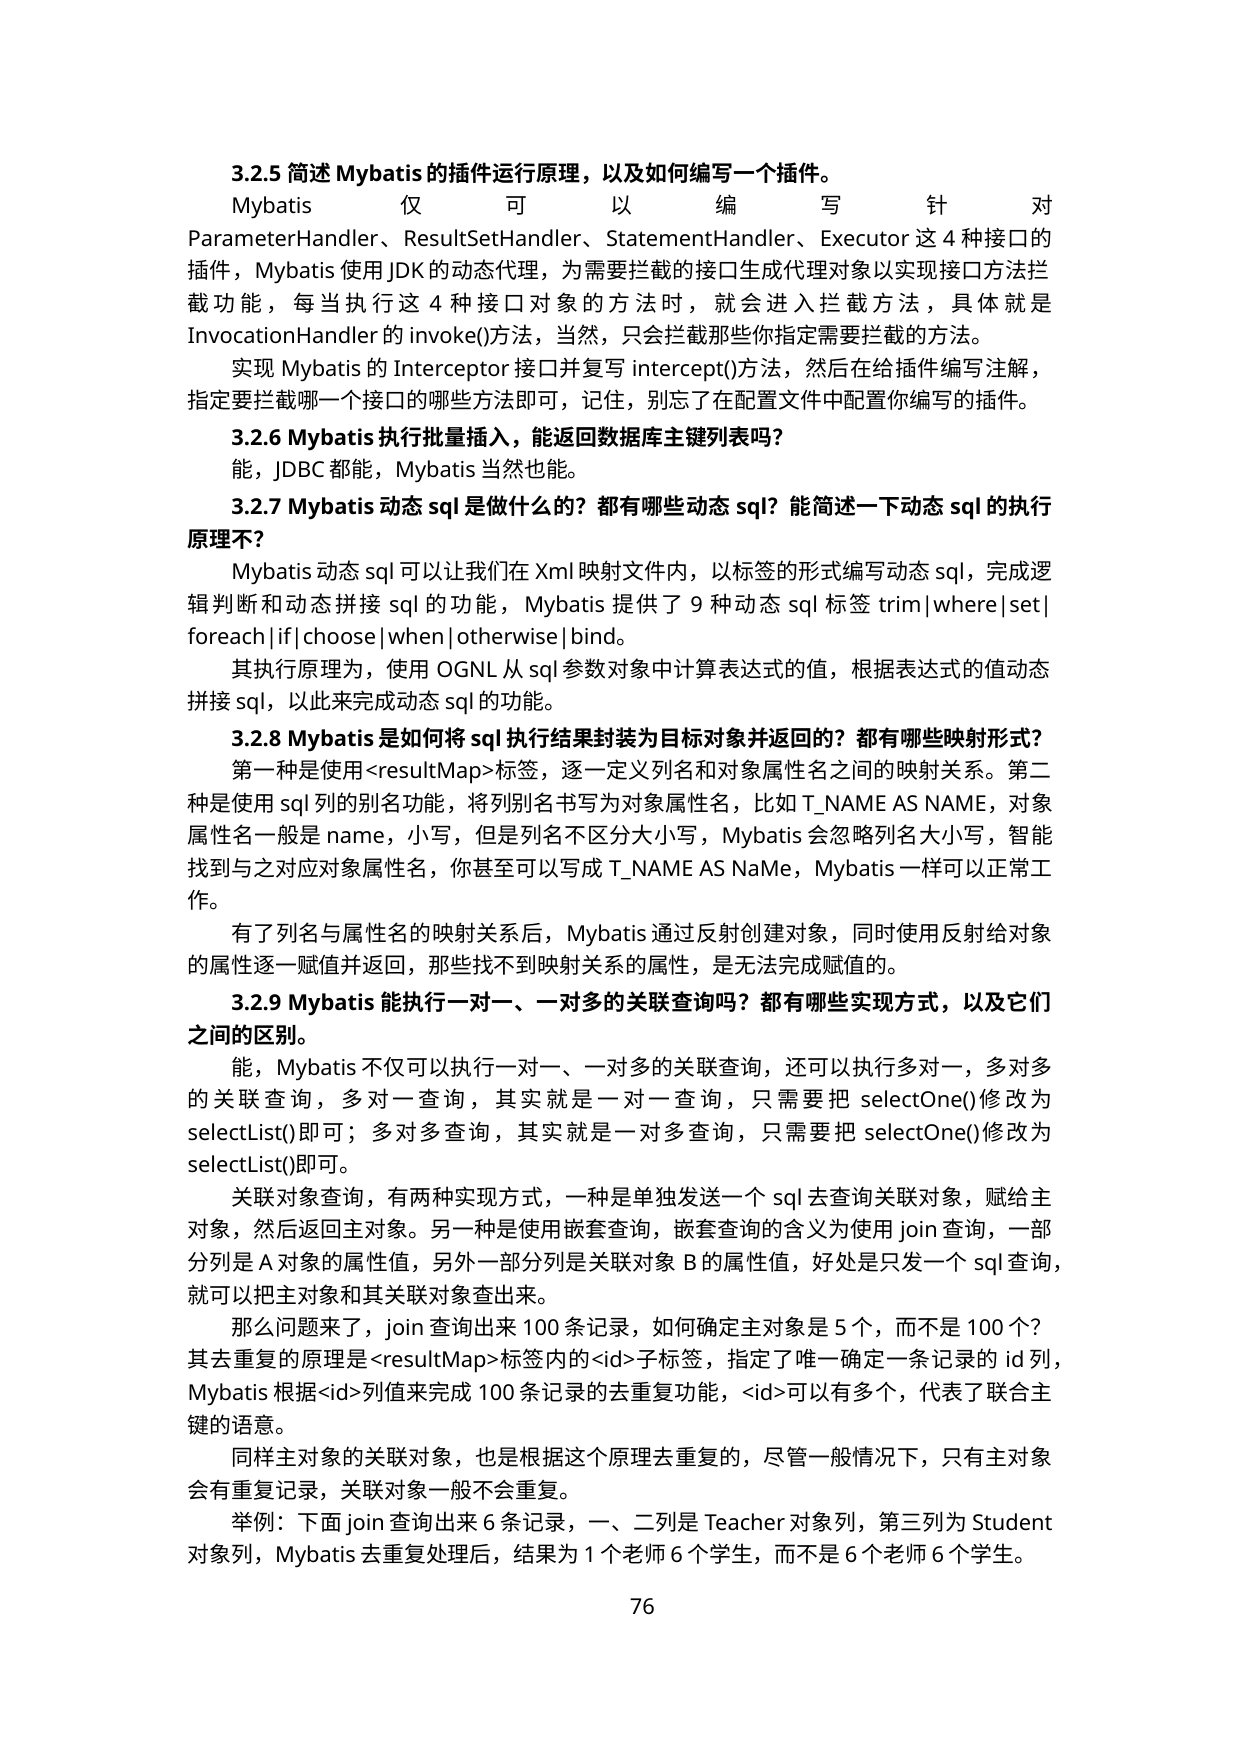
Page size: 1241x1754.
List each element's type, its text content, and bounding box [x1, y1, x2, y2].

text 那么问题来了，join查询出来100条记录，如何确定主对象是5个，而不是100个？其去重复的原理是<resultMap>标签内的<id>子标签，指定了唯一确定一条记录的id列，Mybatis根据<id>列值来完成100条记录的去重复功能，<id>可以有多个，代表了联合主键的语意。 [187, 1310, 1053, 1440]
subtitle 3.2.7 Mybatis动态sql是做什么的？都有哪些动态sql？能简述一下动态sql的执行原理不？ [187, 489, 1053, 554]
text 第一种是使用<resultMap>标签，逐一定义列名和对象属性名之间的映射关系。第二种是使用sql列的别名功能，将列别名书写为对象属性名，比如T_NAME AS NAME，对象属性名一般是name，小写，但是列名不区分大小写，Mybatis会忽略列名大小写，智能找到与之对应对象属性名，你甚至可以写成T_NAME AS NaMe，Mybatis一样可以正常工作。 [187, 753, 1053, 916]
text Mybatis动态sql可以让我们在Xml映射文件内，以标签的形式编写动态sql，完成逻辑判断和动态拼接sql的功能，Mybatis提供了9种动态sql标签trim|where|set|foreach|if|choose|when|otherwise|bind。 [187, 554, 1053, 651]
text Mybatis仅可以编写针对ParameterHandler、ResultSetHandler、StatementHandler、Executor这4种接口的插件，Mybatis使用JDK的动态代理，为需要拦截的接口生成代理对象以实现接口方法拦截功能，每当执行这4种接口对象的方法时，就会进入拦截方法，具体就是InvocationHandler的invoke()方法，当然，只会拦截那些你指定需要拦截的方法。 [187, 188, 1053, 351]
text 举例：下面join查询出来6条记录，一、二列是Teacher对象列，第三列为Student对象列，Mybatis去重复处理后，结果为1个老师6个学生，而不是6个老师6个学生。 [187, 1505, 1053, 1570]
text 同样主对象的关联对象，也是根据这个原理去重复的，尽管一般情况下，只有主对象会有重复记录，关联对象一般不会重复。 [187, 1440, 1053, 1505]
text 其执行原理为，使用OGNL从sql参数对象中计算表达式的值，根据表达式的值动态拼接sql，以此来完成动态sql的功能。 [187, 651, 1053, 716]
subtitle 3.2.8 Mybatis是如何将sql执行结果封装为目标对象并返回的？都有哪些映射形式？ [187, 721, 1053, 753]
text 能，JDBC都能，Mybatis当然也能。 [187, 452, 1053, 485]
subtitle 3.2.9 Mybatis能执行一对一、一对多的关联查询吗？都有哪些实现方式，以及它们之间的区别。 [187, 985, 1053, 1050]
text 实现Mybatis的Interceptor接口并复写intercept()方法，然后在给插件编写注解，指定要拦截哪一个接口的哪些方法即可，记住，别忘了在配置文件中配置你编写的插件。 [187, 351, 1053, 416]
text 关联对象查询，有两种实现方式，一种是单独发送一个sql去查询关联对象，赋给主对象，然后返回主对象。另一种是使用嵌套查询，嵌套查询的含义为使用join查询，一部分列是A对象的属性值，另外一部分列是关联对象B的属性值，好处是只发一个sql查询，就可以把主对象和其关联对象查出来。 [187, 1180, 1053, 1310]
text 能，Mybatis不仅可以执行一对一、一对多的关联查询，还可以执行多对一，多对多的关联查询，多对一查询，其实就是一对一查询，只需要把selectOne()修改为selectList()即可；多对多查询，其实就是一对多查询，只需要把selectOne()修改为selectList()即可。 [187, 1050, 1053, 1180]
text 有了列名与属性名的映射关系后，Mybatis通过反射创建对象，同时使用反射给对象的属性逐一赋值并返回，那些找不到映射关系的属性，是无法完成赋值的。 [187, 916, 1053, 981]
subtitle 3.2.5 简述Mybatis的插件运行原理，以及如何编写一个插件。 [187, 156, 1053, 188]
subtitle 3.2.6 Mybatis执行批量插入，能返回数据库主键列表吗？ [187, 420, 1053, 452]
